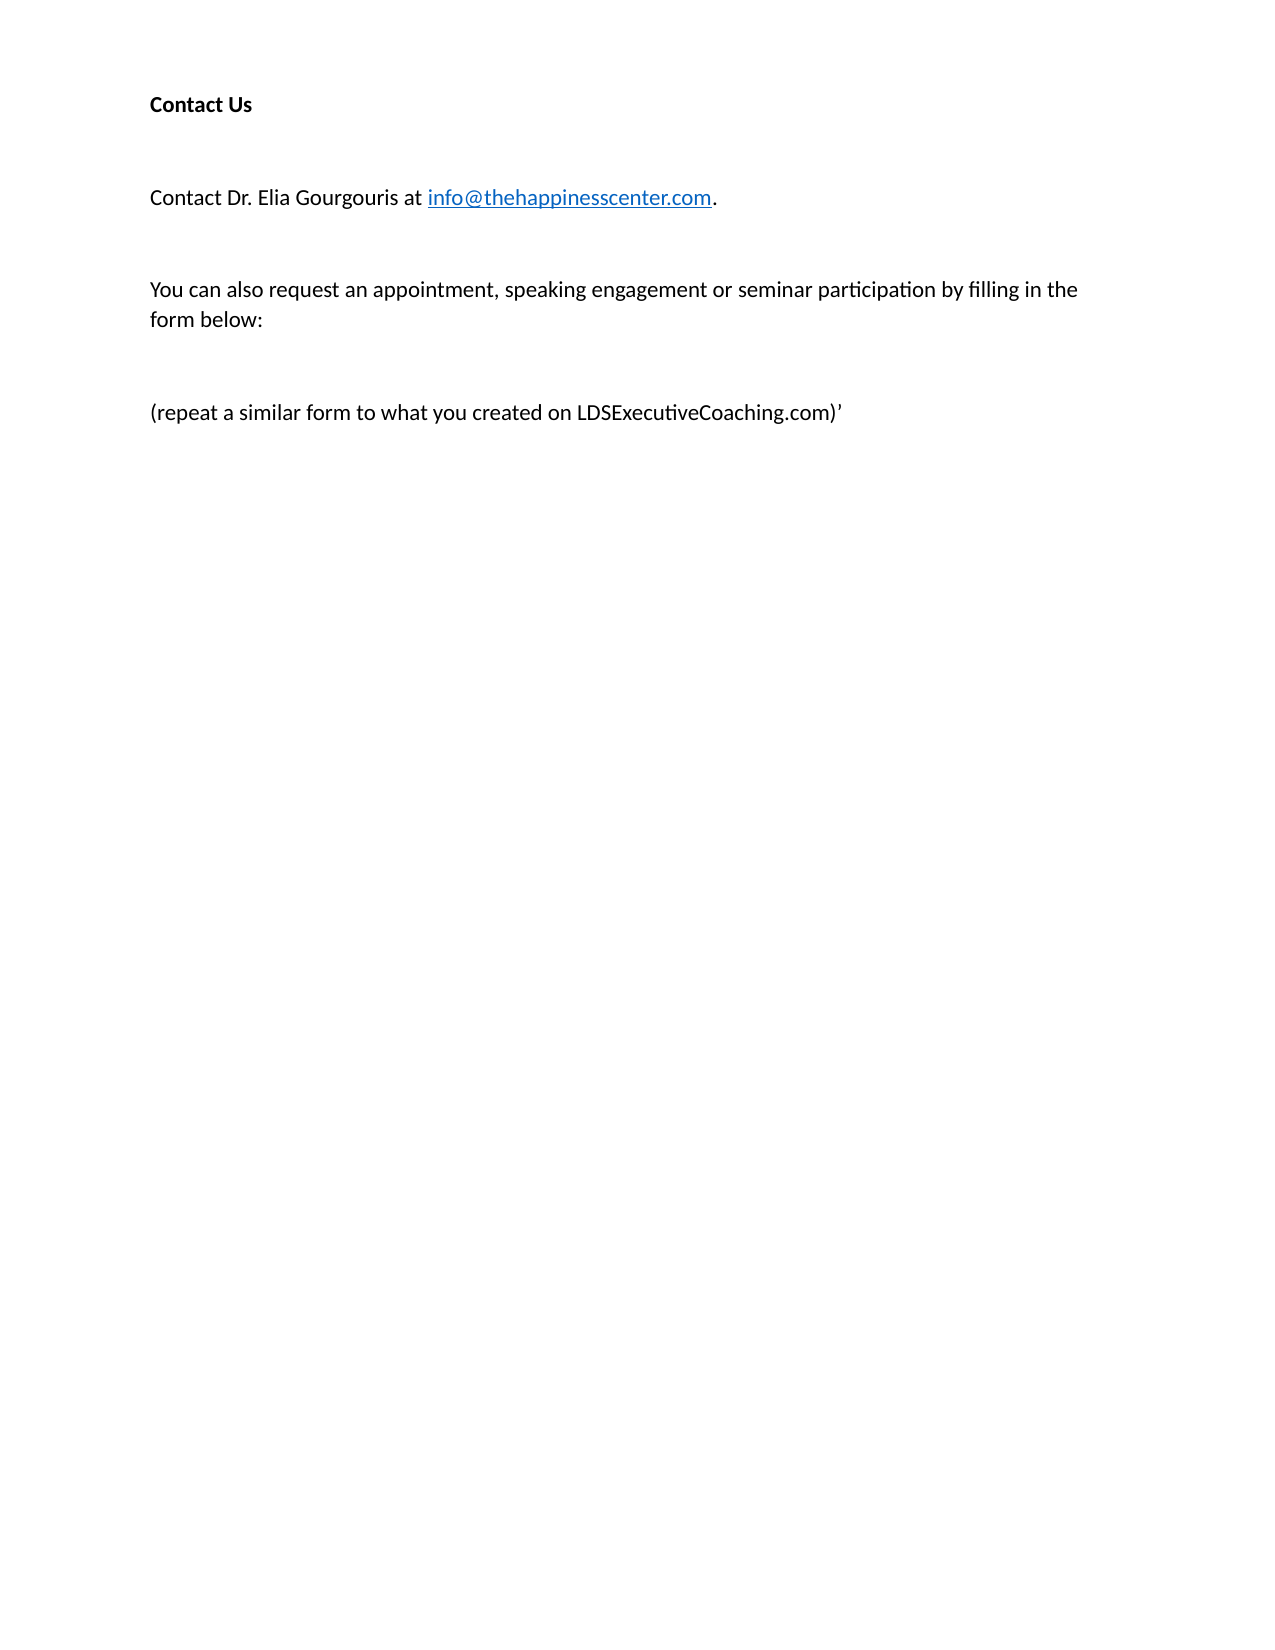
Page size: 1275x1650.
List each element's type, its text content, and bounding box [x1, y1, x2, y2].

text Contact Dr. Elia Gourgouris at info@thehappinesscenter.com. [150, 183, 1125, 211]
text You can also request an appointment, speaking engagement or seminar participation by filling in the form below: [150, 275, 1125, 333]
text (repeat a similar form to what you created on LDSExecutiveCoaching.com)’ [150, 398, 1125, 426]
text Contact Us [150, 90, 1125, 118]
